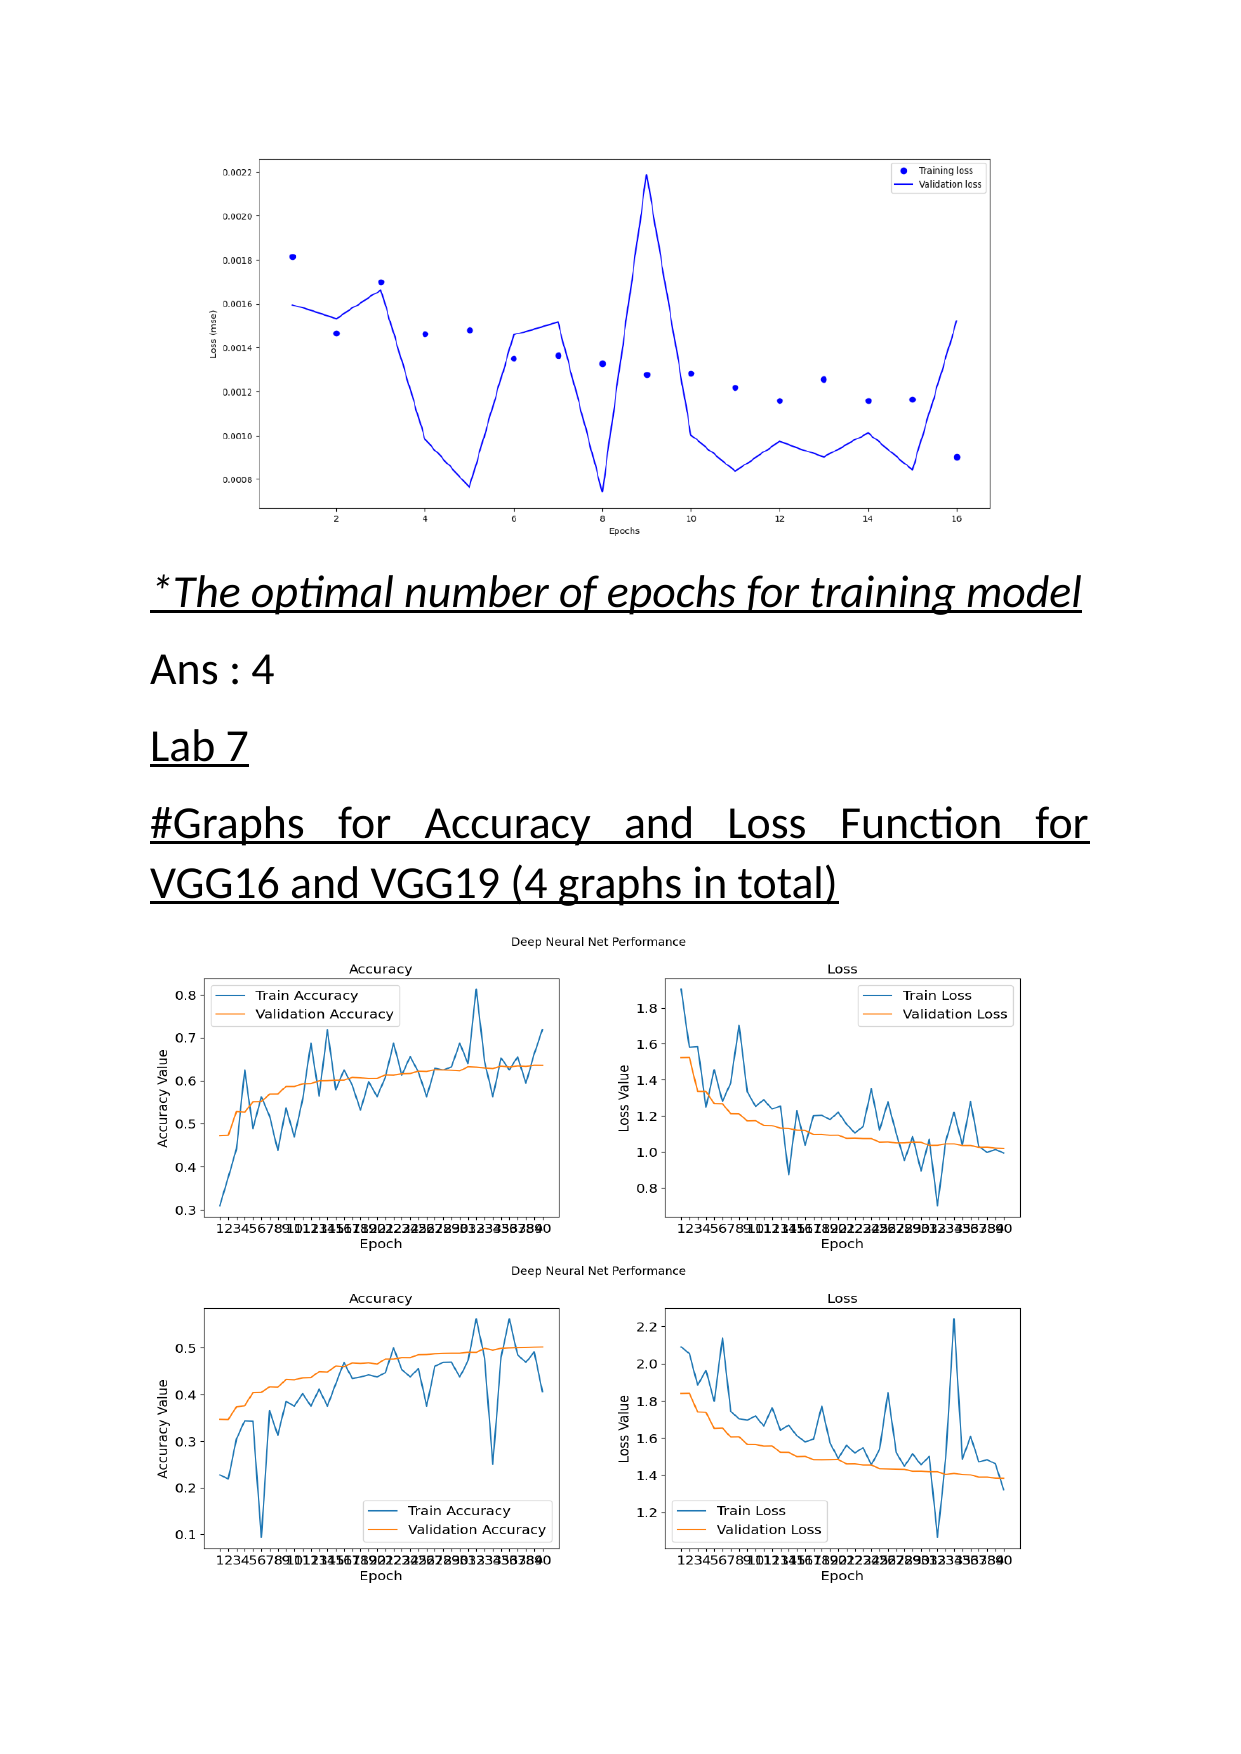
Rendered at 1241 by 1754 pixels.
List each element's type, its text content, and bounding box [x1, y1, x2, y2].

text #Graphs for Accuracy and Loss Function for VGG16 and VGG19 (4 graphs in total) [150, 793, 1090, 841]
picture [150, 150, 999, 544]
text *The optimal number of epochs for training model [150, 563, 1090, 618]
text #Graphs for Accuracy and Loss Function for VGG16 and VGG19 (4 graphs in total) [150, 844, 1090, 910]
text Lab 7 [150, 717, 1090, 772]
picture [150, 930, 1025, 1257]
text Ans : 4 [150, 639, 1090, 696]
picture [150, 1259, 1025, 1589]
